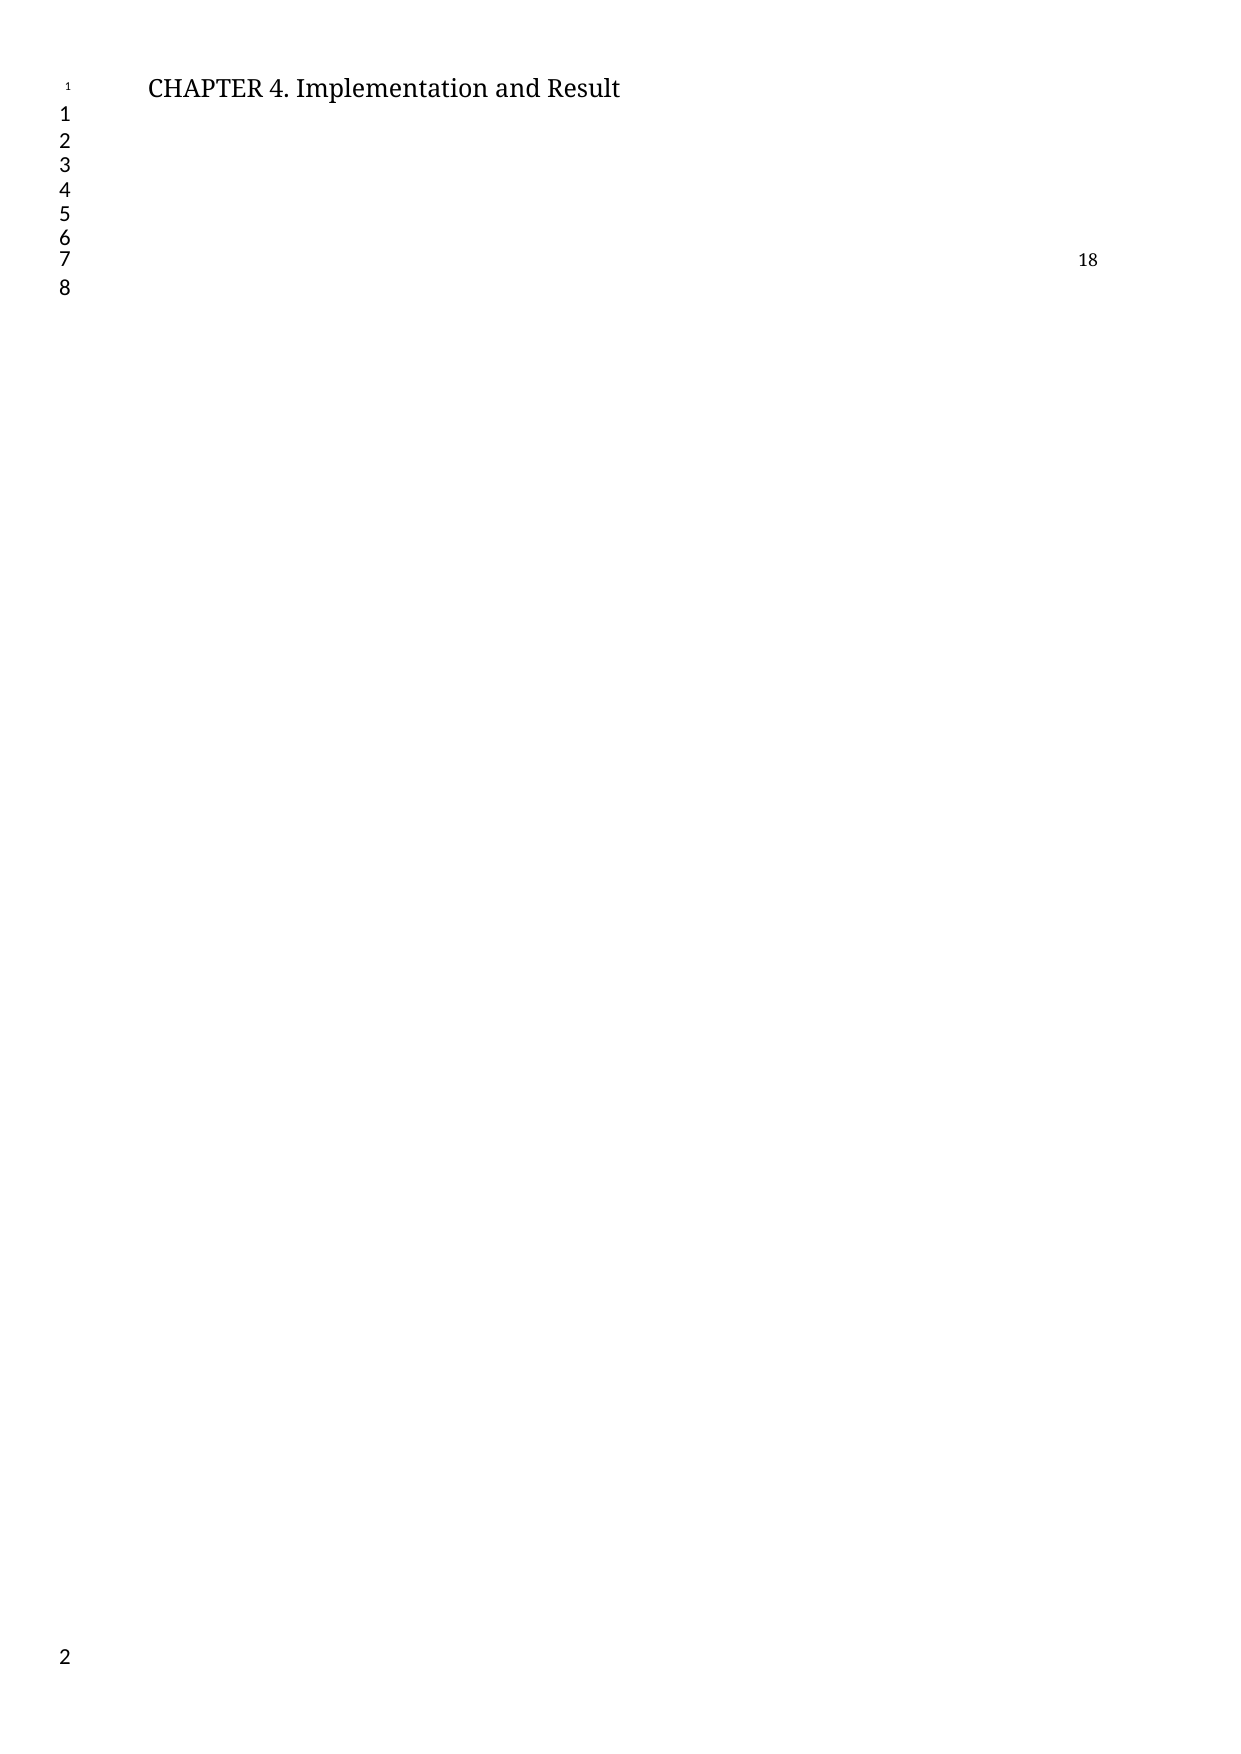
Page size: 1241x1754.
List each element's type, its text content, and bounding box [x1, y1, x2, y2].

text 18 [100, 247, 1167, 271]
